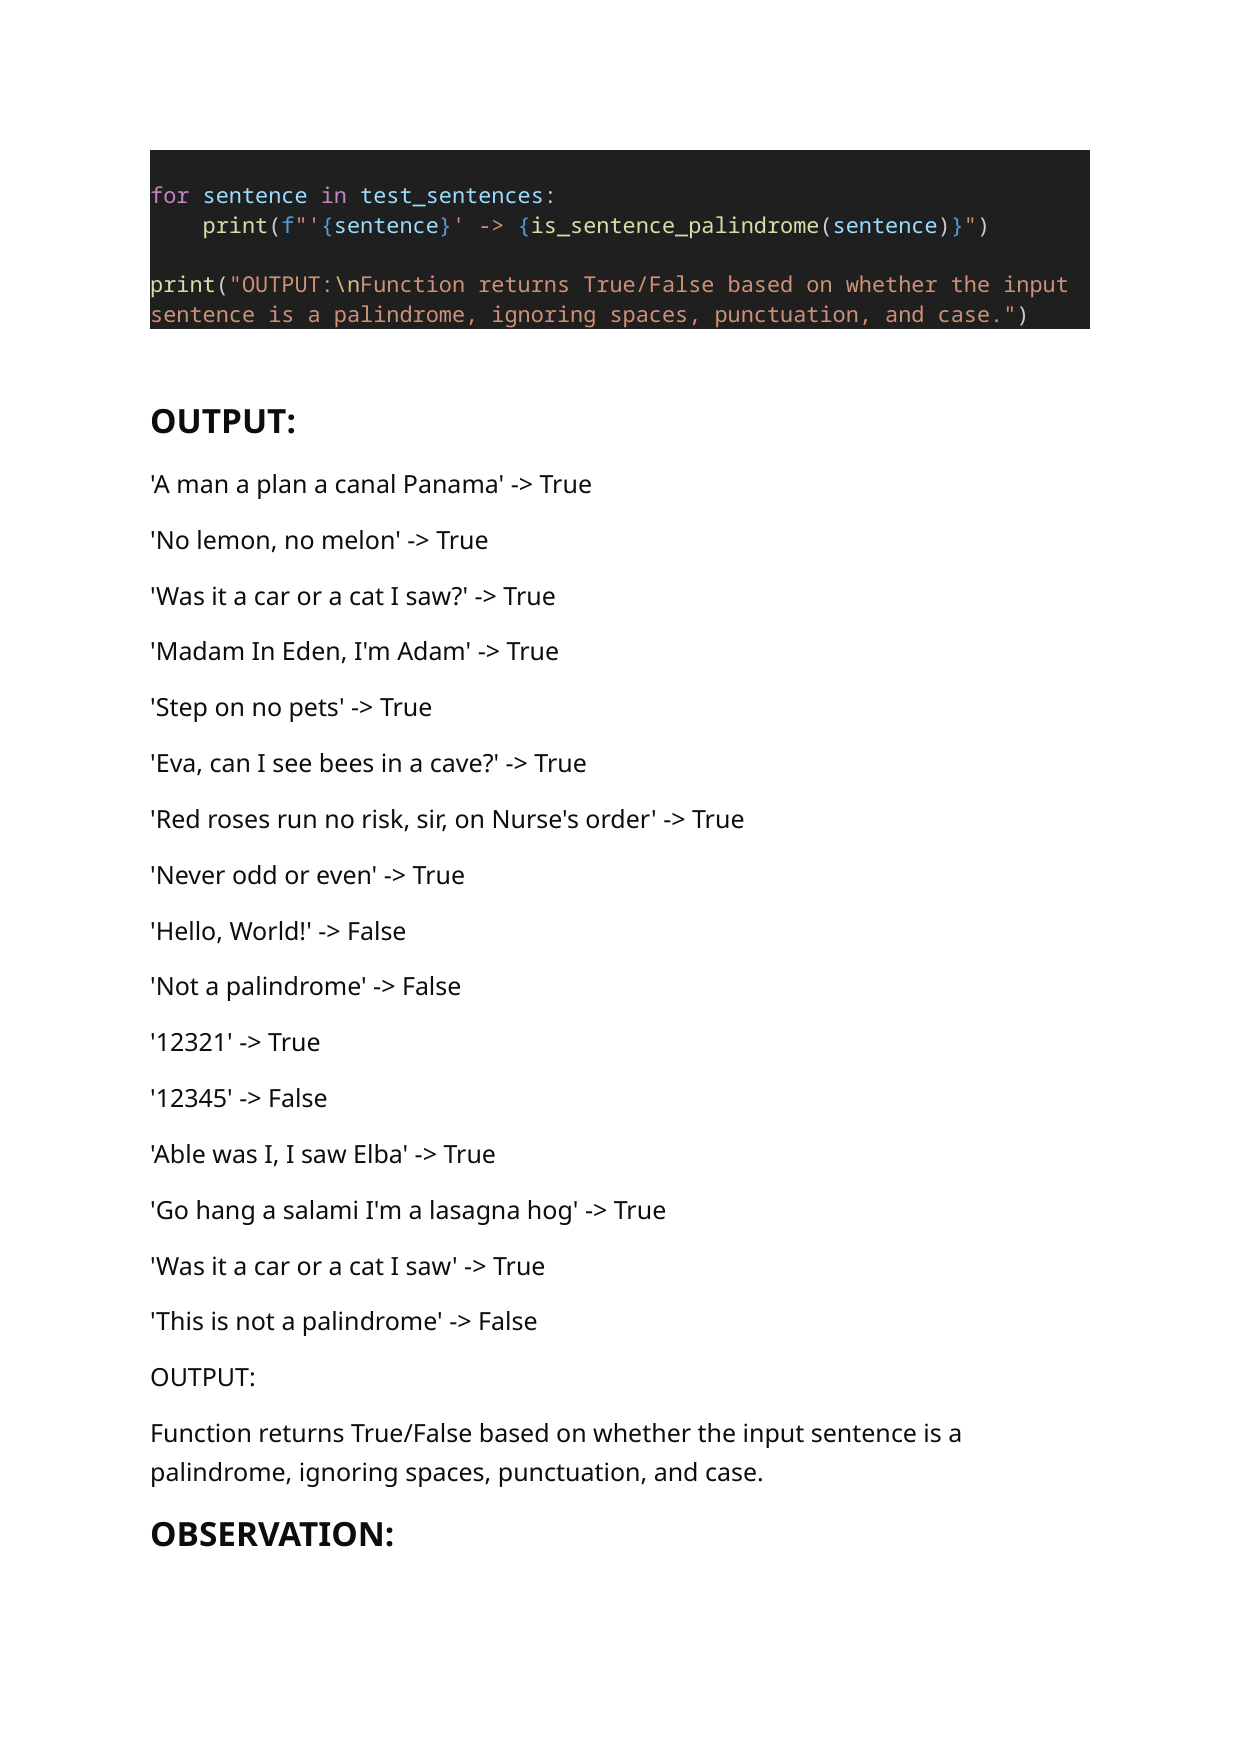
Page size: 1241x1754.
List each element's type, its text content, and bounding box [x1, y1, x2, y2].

text for sentence in test_sentences: [150, 180, 1090, 209]
text OUTPUT: [150, 1360, 1090, 1394]
text 'Eva, can I see bees in a cave?' -> True [150, 746, 1090, 780]
text Function returns True/False based on whether the input sentence is a palindrome, ignoring spaces, punctuation, and case. [150, 1416, 1090, 1489]
text 'Was it a car or a cat I saw?' -> True [150, 578, 1090, 612]
text 'No lemon, no melon' -> True [150, 522, 1090, 556]
text 'A man a plan a canal Panama' -> True [150, 466, 1090, 501]
text 'Step on no pets' -> True [150, 690, 1090, 724]
text print("OUTPUT:\nFunction returns True/False based on whether the input sentence is a palindrome, ignoring spaces, punctuation, and case.") [150, 269, 1090, 329]
text 'Able was I, I saw Elba' -> True [150, 1136, 1090, 1171]
text '12345' -> False [150, 1081, 1090, 1115]
text OBSERVATION: [150, 1511, 1090, 1556]
text print(f"'{sentence}' -> {is_sentence_palindrome(sentence)}") [150, 209, 1090, 239]
text 'Red roses run no risk, sir, on Nurse's order' -> True [150, 801, 1090, 836]
text 'Madam In Eden, I'm Adam' -> True [150, 634, 1090, 668]
text 'This is not a palindrome' -> False [150, 1304, 1090, 1338]
text '12321' -> True [150, 1025, 1090, 1059]
text 'Go hang a salami I'm a lasagna hog' -> True [150, 1192, 1090, 1226]
text 'Never odd or even' -> True [150, 857, 1090, 891]
text OUTPUT: [150, 398, 1090, 443]
text 'Hello, World!' -> False [150, 913, 1090, 947]
text 'Was it a car or a cat I saw' -> True [150, 1248, 1090, 1282]
text 'Not a palindrome' -> False [150, 969, 1090, 1003]
